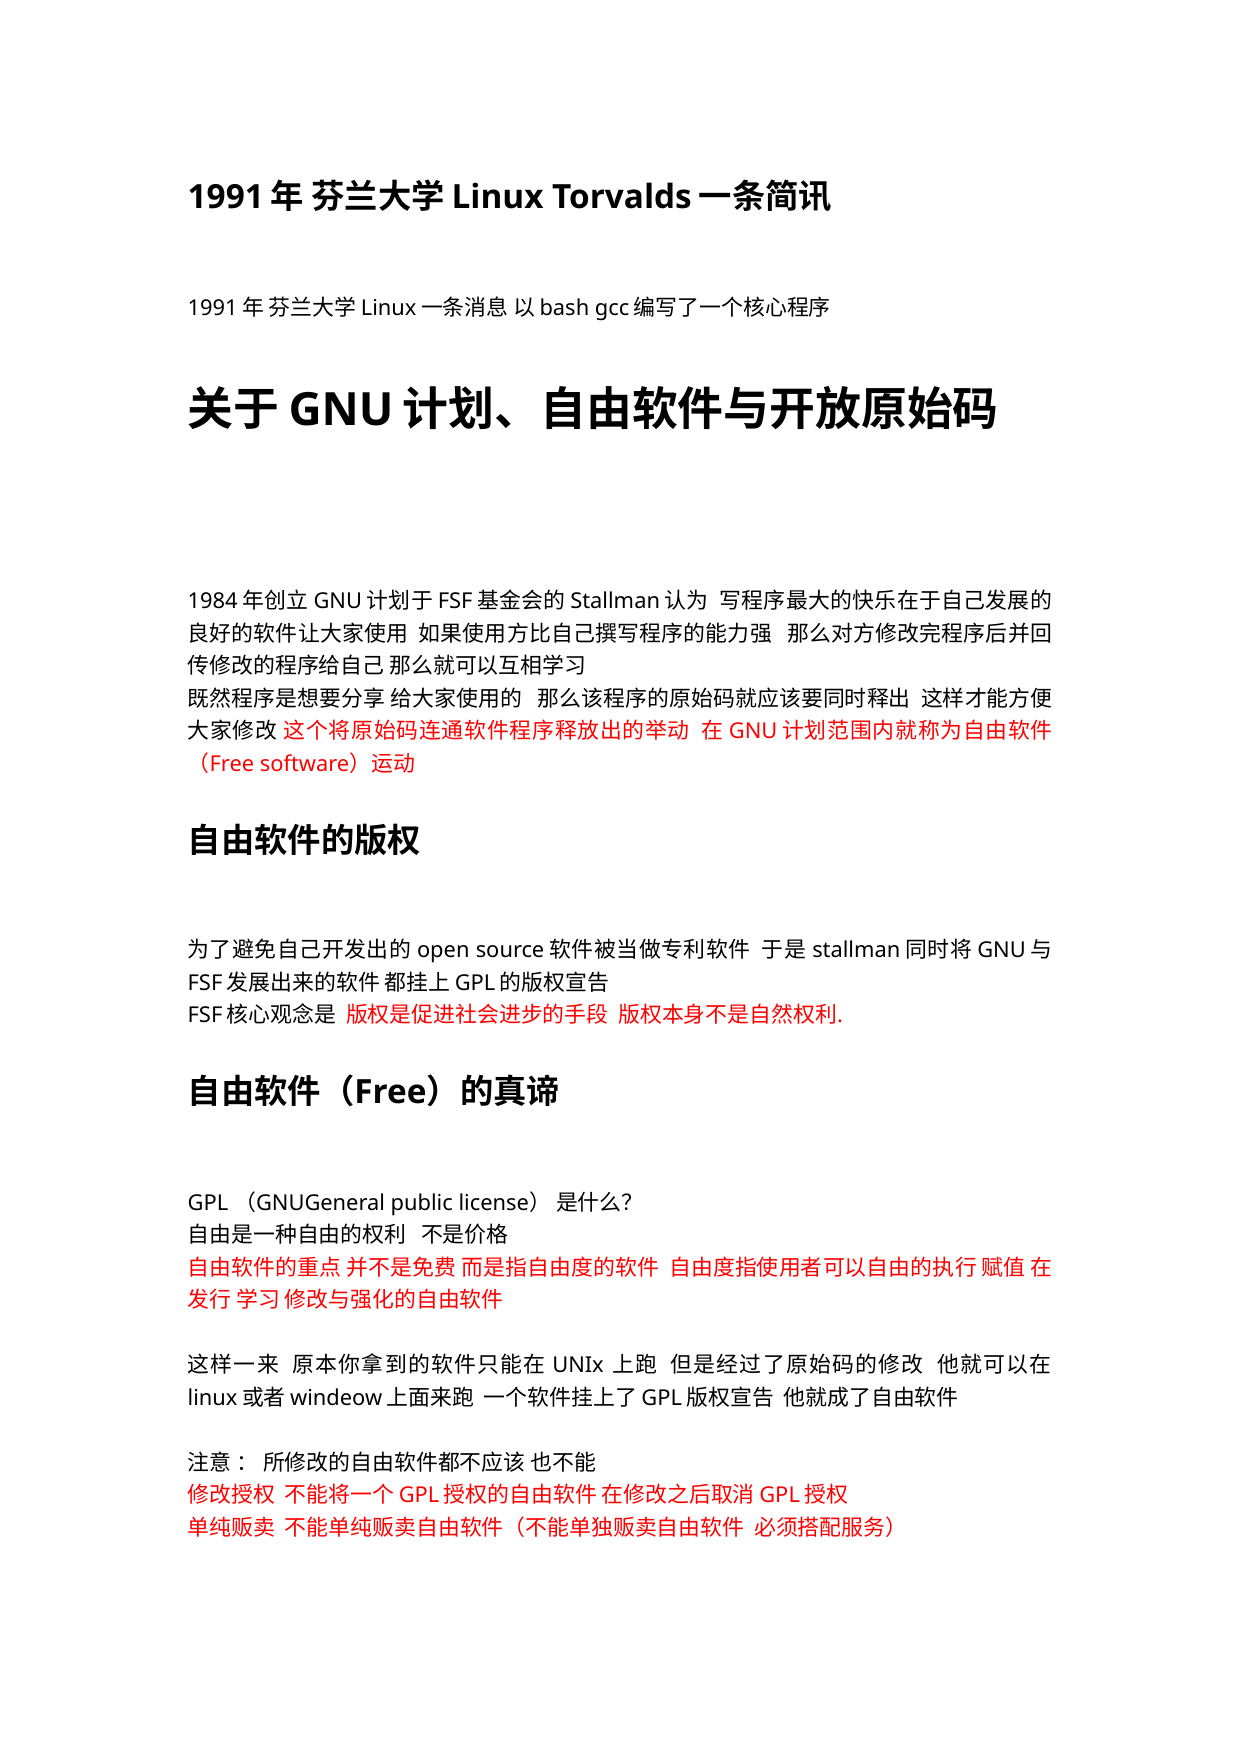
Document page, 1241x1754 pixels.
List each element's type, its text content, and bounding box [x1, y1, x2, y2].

text FSF核心观念是 版权是促进社会进步的手段 版权本身不是自然权利. [187, 997, 1053, 1030]
subtitle 自由软件的版权 [187, 805, 1053, 870]
text GPL （GNUGeneral public license） 是什么？ [187, 1184, 1053, 1217]
text 单纯贩卖 不能单纯贩卖自由软件（不能单独贩卖自由软件 必须搭配服务） [187, 1509, 1053, 1542]
text 自由软件的重点 并不是免费 而是指自由度的软件 自由度指使用者可以自由的执行 赋值 在发行 学习 修改与强化的自由软件 [187, 1249, 1053, 1314]
subtitle 关于GNU计划、自由软件与开放原始码 [187, 357, 1053, 455]
text 注意 ： 所修改的自由软件都不应该 也不能 [187, 1444, 1053, 1477]
text 1991年 芬兰大学Linux一条消息 以bash gcc编写了一个核心程序 [187, 289, 1053, 322]
text 为了避免自己开发出的open source软件被当做专利软件 于是stallman同时将GNU与FSF发展出来的软件 都挂上GPL的版权宣告 [187, 932, 1053, 997]
text 这样一来 原本你拿到的软件只能在UNIx 上跑 但是经过了原始码的修改 他就可以在linux或者windeow上面来跑 一个软件挂上了GPL版权宣告 他就成了自由软件 [187, 1347, 1053, 1412]
text 1984年创立GNU计划于FSF基金会的Stallman认为 写程序最大的快乐在于自己发展的良好的软件让大家使用 如果使用方比自己撰写程序的能力强 那么对方修改完程序后并回传修改的程序给自己 那么就可以互相学习 [187, 583, 1053, 680]
subtitle 1991年 芬兰大学Linux Torvalds一条简讯 [187, 162, 1053, 227]
text 既然程序是想要分享 给大家使用的 那么该程序的原始码就应该要同时释出 这样才能方便大家修改 这个将原始码连通软件程序释放出的举动 在GNU计划范围内就称为自由软件（Free software）运动 [187, 680, 1053, 778]
subtitle 自由软件（Free）的真谛 [187, 1057, 1053, 1122]
text 自由是一种自由的权利 不是价格 [187, 1217, 1053, 1249]
text 修改授权 不能将一个GPL授权的自由软件 在修改之后取消GPL授权 [187, 1477, 1053, 1509]
